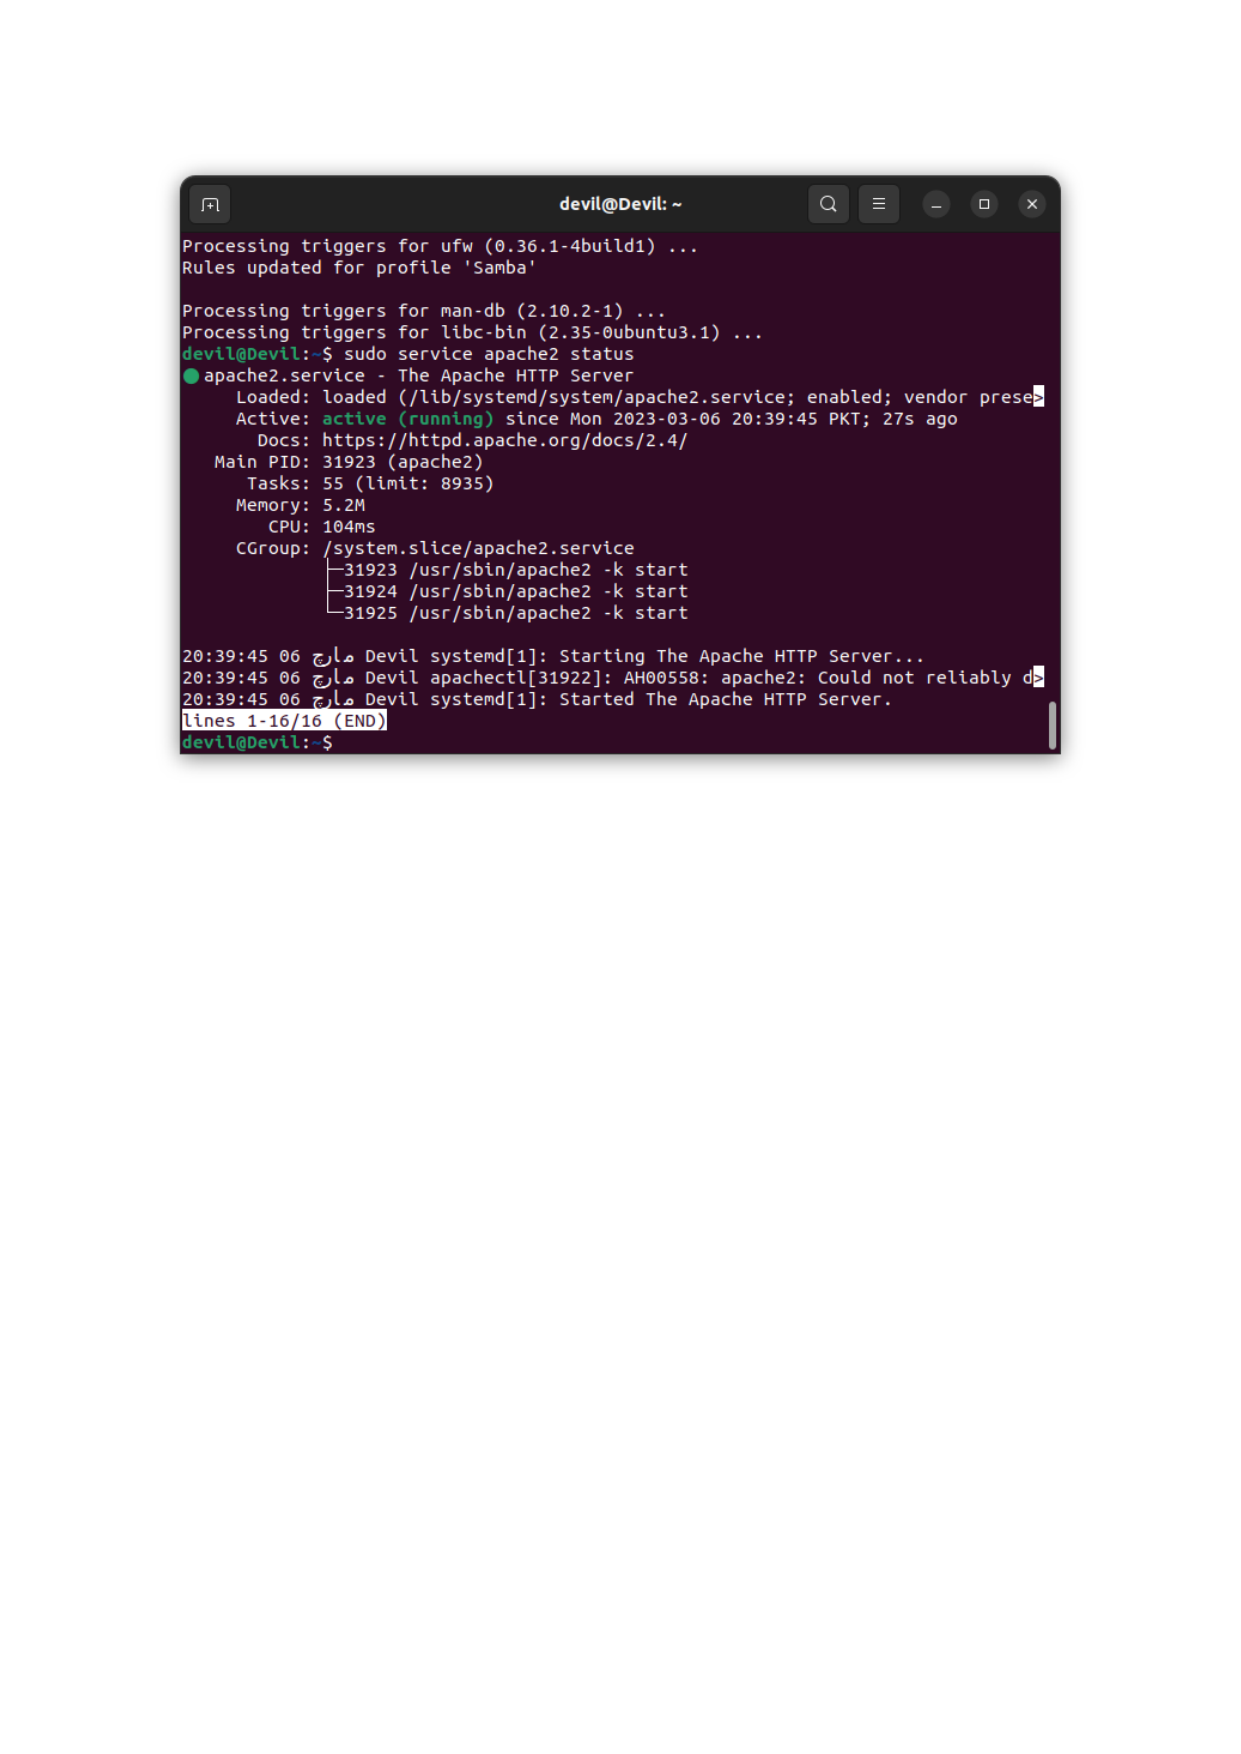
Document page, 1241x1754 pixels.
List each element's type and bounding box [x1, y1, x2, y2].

picture [150, 150, 1091, 788]
